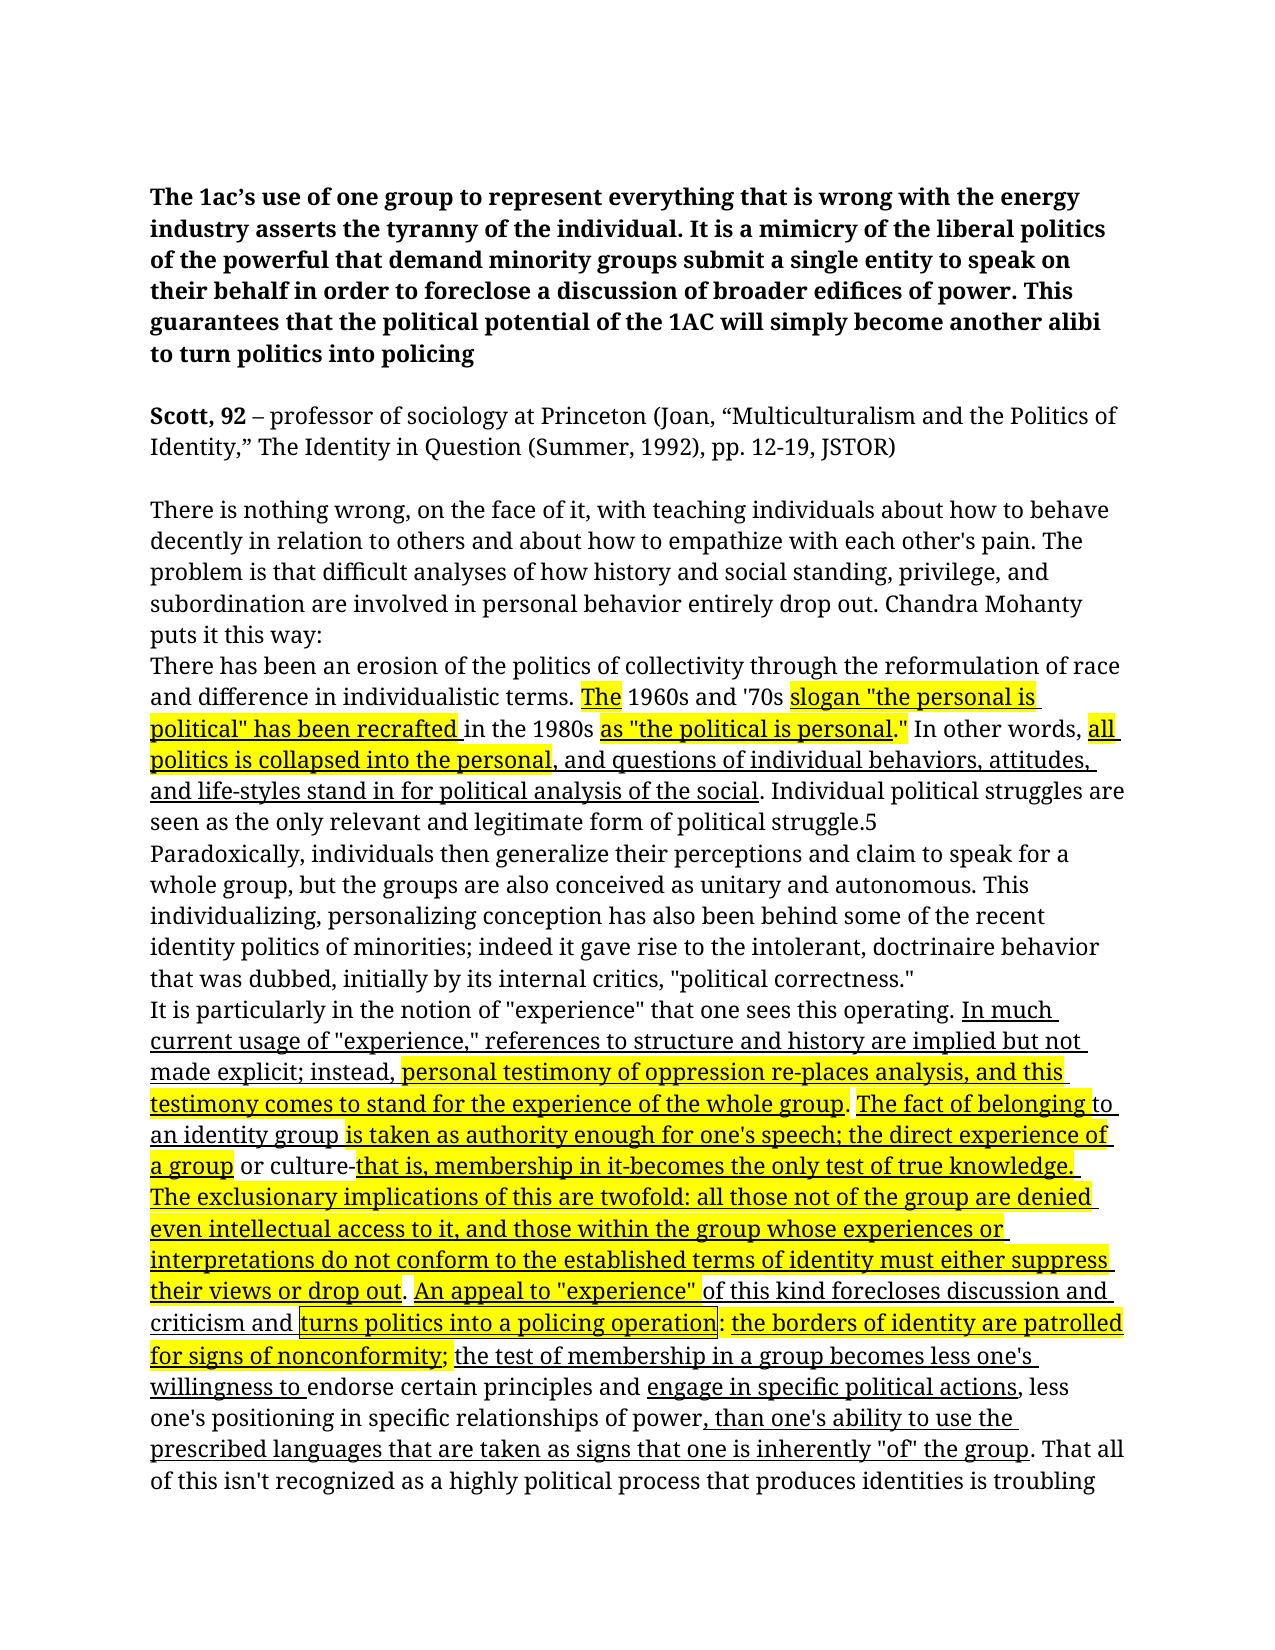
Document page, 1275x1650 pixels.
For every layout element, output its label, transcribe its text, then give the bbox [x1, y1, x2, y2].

text Scott, 92 – professor of sociology at Princeton (Joan, “Multiculturalism and the Politics of Identity,” The Identity in Question (Summer, 1992), pp. 12-19, JSTOR) [150, 400, 1125, 462]
text There is nothing wrong, on the face of it, with teaching individuals about how to behave decently in relation to others and about how to empathize with each other's pain. The problem is that difficult analyses of how history and social standing, privilege, and subordination are involved in personal behavior entirely drop out. Chandra Mohanty puts it this way: [150, 494, 1125, 650]
text The 1ac’s use of one group to represent everything that is wrong with the energy industry asserts the tyranny of the individual. It is a mimicry of the liberal politics of the powerful that demand minority groups submit a single entity to speak on their behalf in order to foreclose a discussion of broader edifices of power. This guarantees that the political potential of the 1AC will simply become another alibi to turn politics into policing [150, 181, 1125, 369]
text Paradoxically, individuals then generalize their perceptions and claim to speak for a whole group, but the groups are also conceived as unitary and autonomous. This individualizing, personalizing conception has also been behind some of the recent identity politics of minorities; indeed it gave rise to the intolerant, doctrinaire behavior that was dubbed, initially by its internal critics, "political correctness." [150, 837, 1125, 994]
text There has been an erosion of the politics of collectivity through the reformulation of race and difference in individualistic terms. The 1960s and '70s slogan "the personal is political" has been recrafted in the 1980s as "the political is personal." In other words, all politics is collapsed into the personal, and questions of individual behaviors, attitudes, and life-styles stand in for political analysis of the social. Individual political struggles are seen as the only relevant and legitimate form of political struggle.5 [150, 650, 1125, 837]
text It is particularly in the notion of "experience" that one sees this operating. In much current usage of "experience," references to structure and history are implied but not made explicit; instead, personal testimony of oppression re-places analysis, and this testimony comes to stand for the experience of the whole group. The fact of belonging to an identity group is taken as authority enough for one's speech; the direct experience of a group or culture-that is, membership in it-becomes the only test of true knowledge. [150, 994, 1125, 1181]
